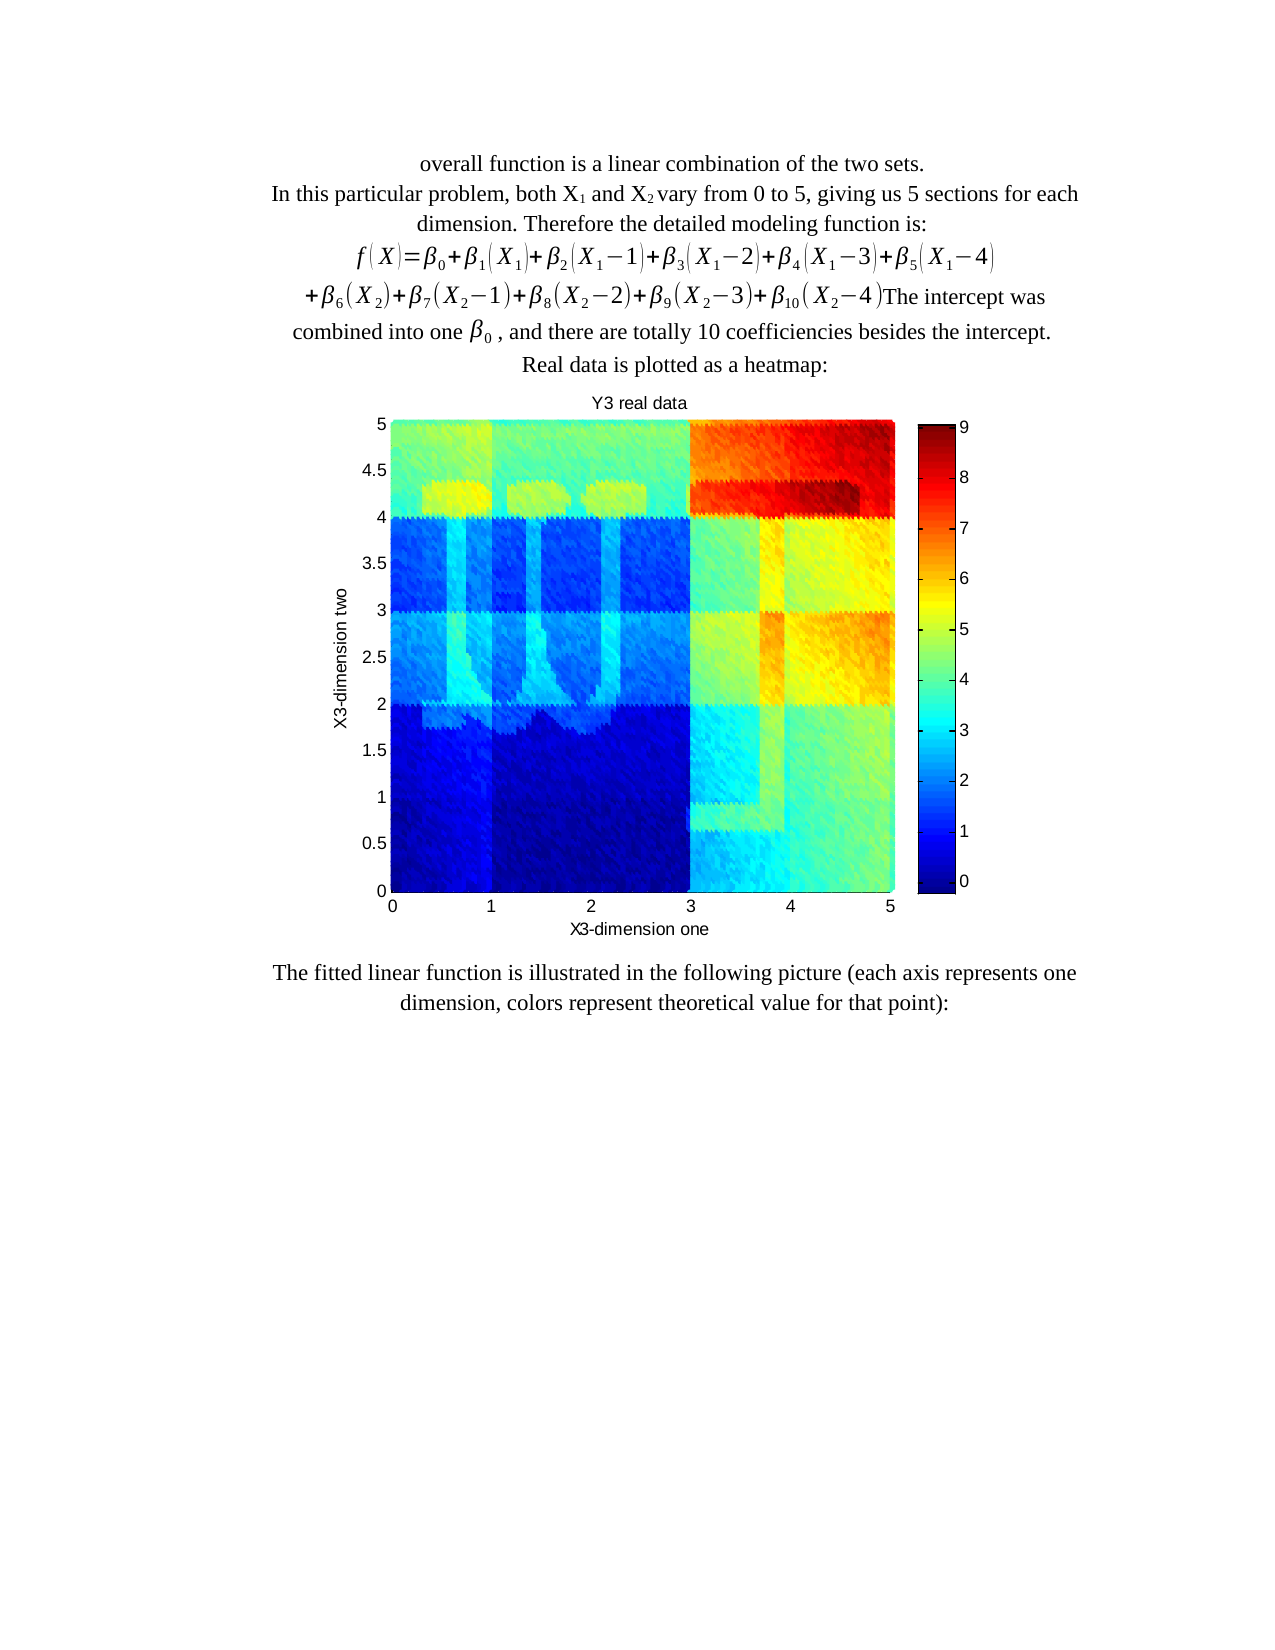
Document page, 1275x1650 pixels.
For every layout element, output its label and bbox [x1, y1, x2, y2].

list [225, 150, 1087, 1016]
